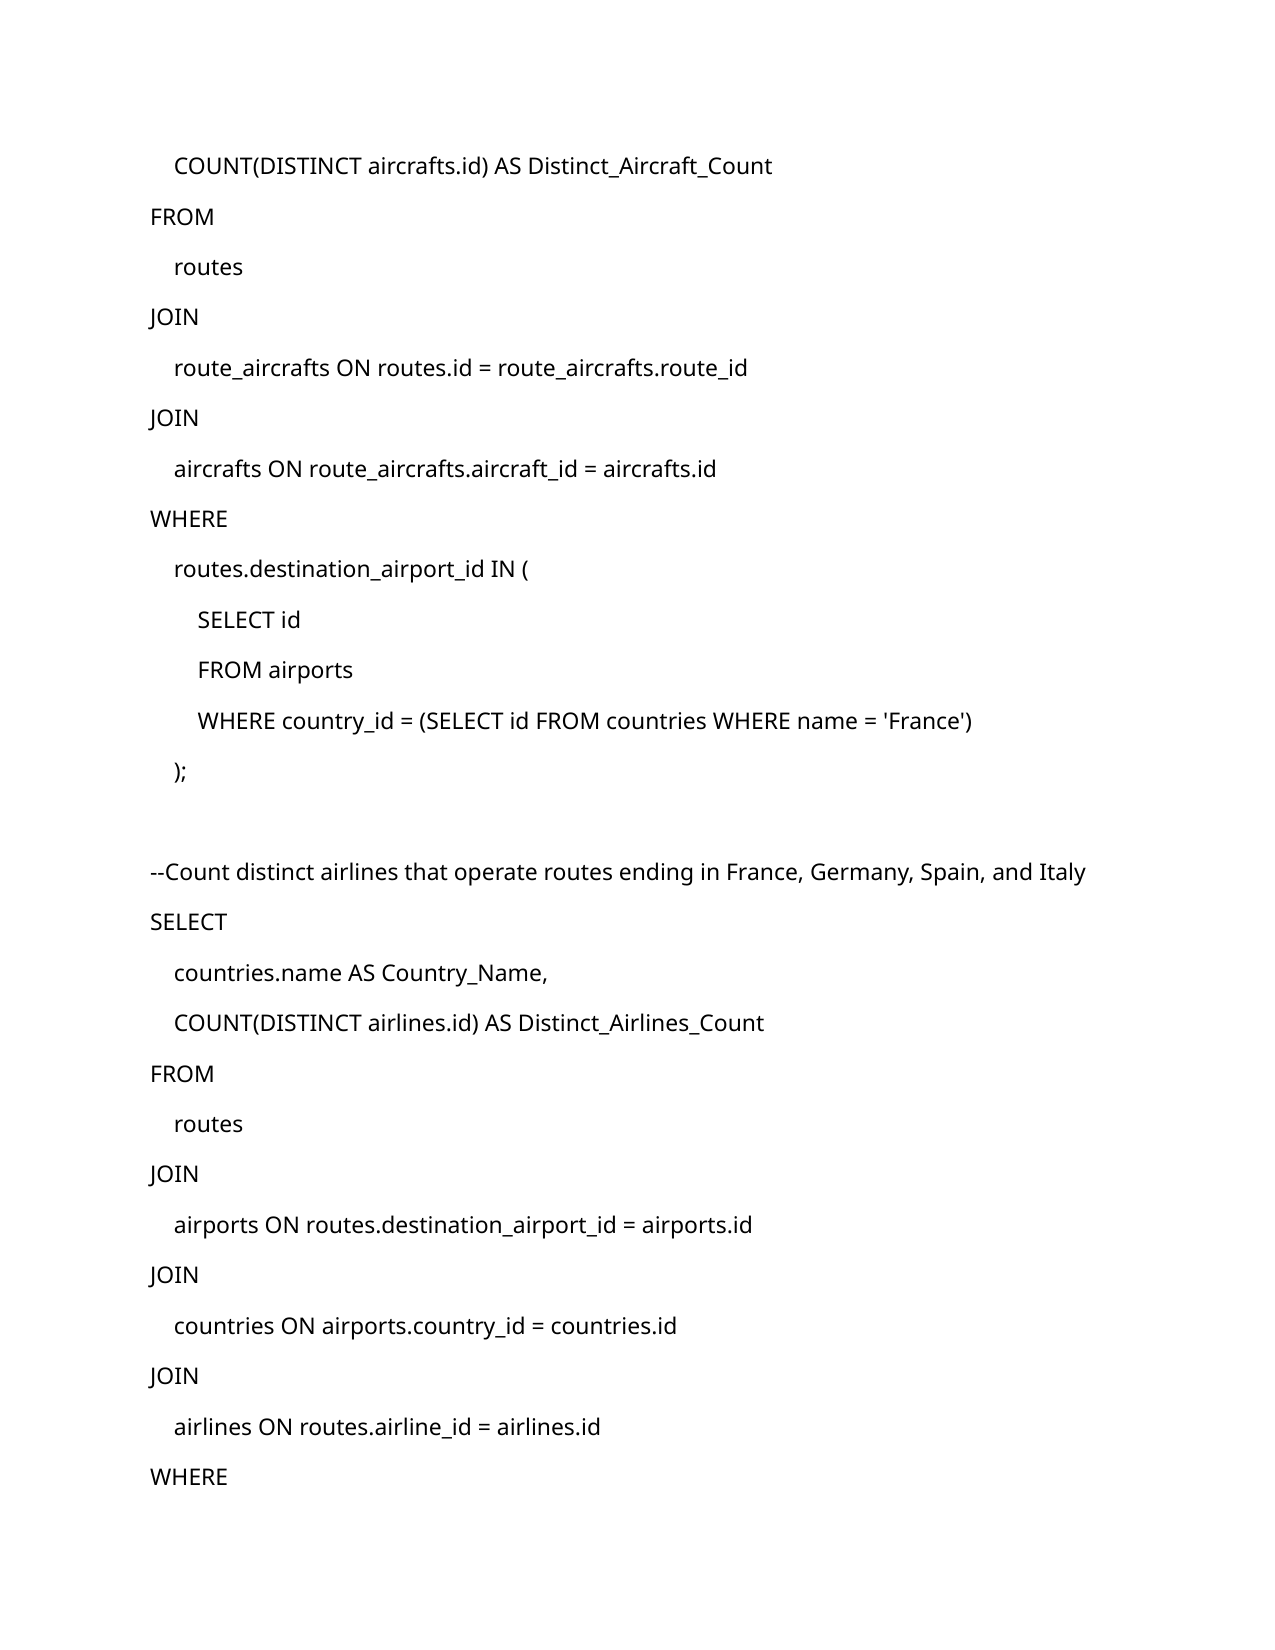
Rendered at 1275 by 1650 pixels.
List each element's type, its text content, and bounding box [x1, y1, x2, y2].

text airports ON routes.destination_airport_id = airports.id [150, 1209, 1125, 1240]
text FROM [150, 200, 1125, 232]
text JOIN [150, 402, 1125, 433]
text routes [150, 1108, 1125, 1139]
text JOIN [150, 1360, 1125, 1391]
text ); [150, 755, 1125, 786]
text SELECT id [150, 604, 1125, 635]
text JOIN [150, 1158, 1125, 1189]
text countries ON airports.country_id = countries.id [150, 1309, 1125, 1341]
text routes.destination_airport_id IN ( [150, 553, 1125, 584]
text countries.name AS Country_Name, [150, 957, 1125, 988]
text airlines ON routes.airline_id = airlines.id [150, 1410, 1125, 1442]
text JOIN [150, 1259, 1125, 1290]
text FROM airports [150, 654, 1125, 685]
text WHERE country_id = (SELECT id FROM countries WHERE name = 'France') [150, 704, 1125, 736]
text route_aircrafts ON routes.id = route_aircrafts.route_id [150, 352, 1125, 383]
text WHERE [150, 503, 1125, 534]
text COUNT(DISTINCT airlines.id) AS Distinct_Airlines_Count [150, 1007, 1125, 1038]
text COUNT(DISTINCT aircrafts.id) AS Distinct_Aircraft_Count [150, 150, 1125, 181]
text --Count distinct airlines that operate routes ending in France, Germany, Spain, and Italy [150, 856, 1125, 887]
text SELECT [150, 906, 1125, 937]
text WHERE [150, 1461, 1125, 1492]
text aircrafts ON route_aircrafts.aircraft_id = aircrafts.id [150, 452, 1125, 484]
text routes [150, 251, 1125, 282]
text JOIN [150, 301, 1125, 332]
text FROM [150, 1057, 1125, 1089]
